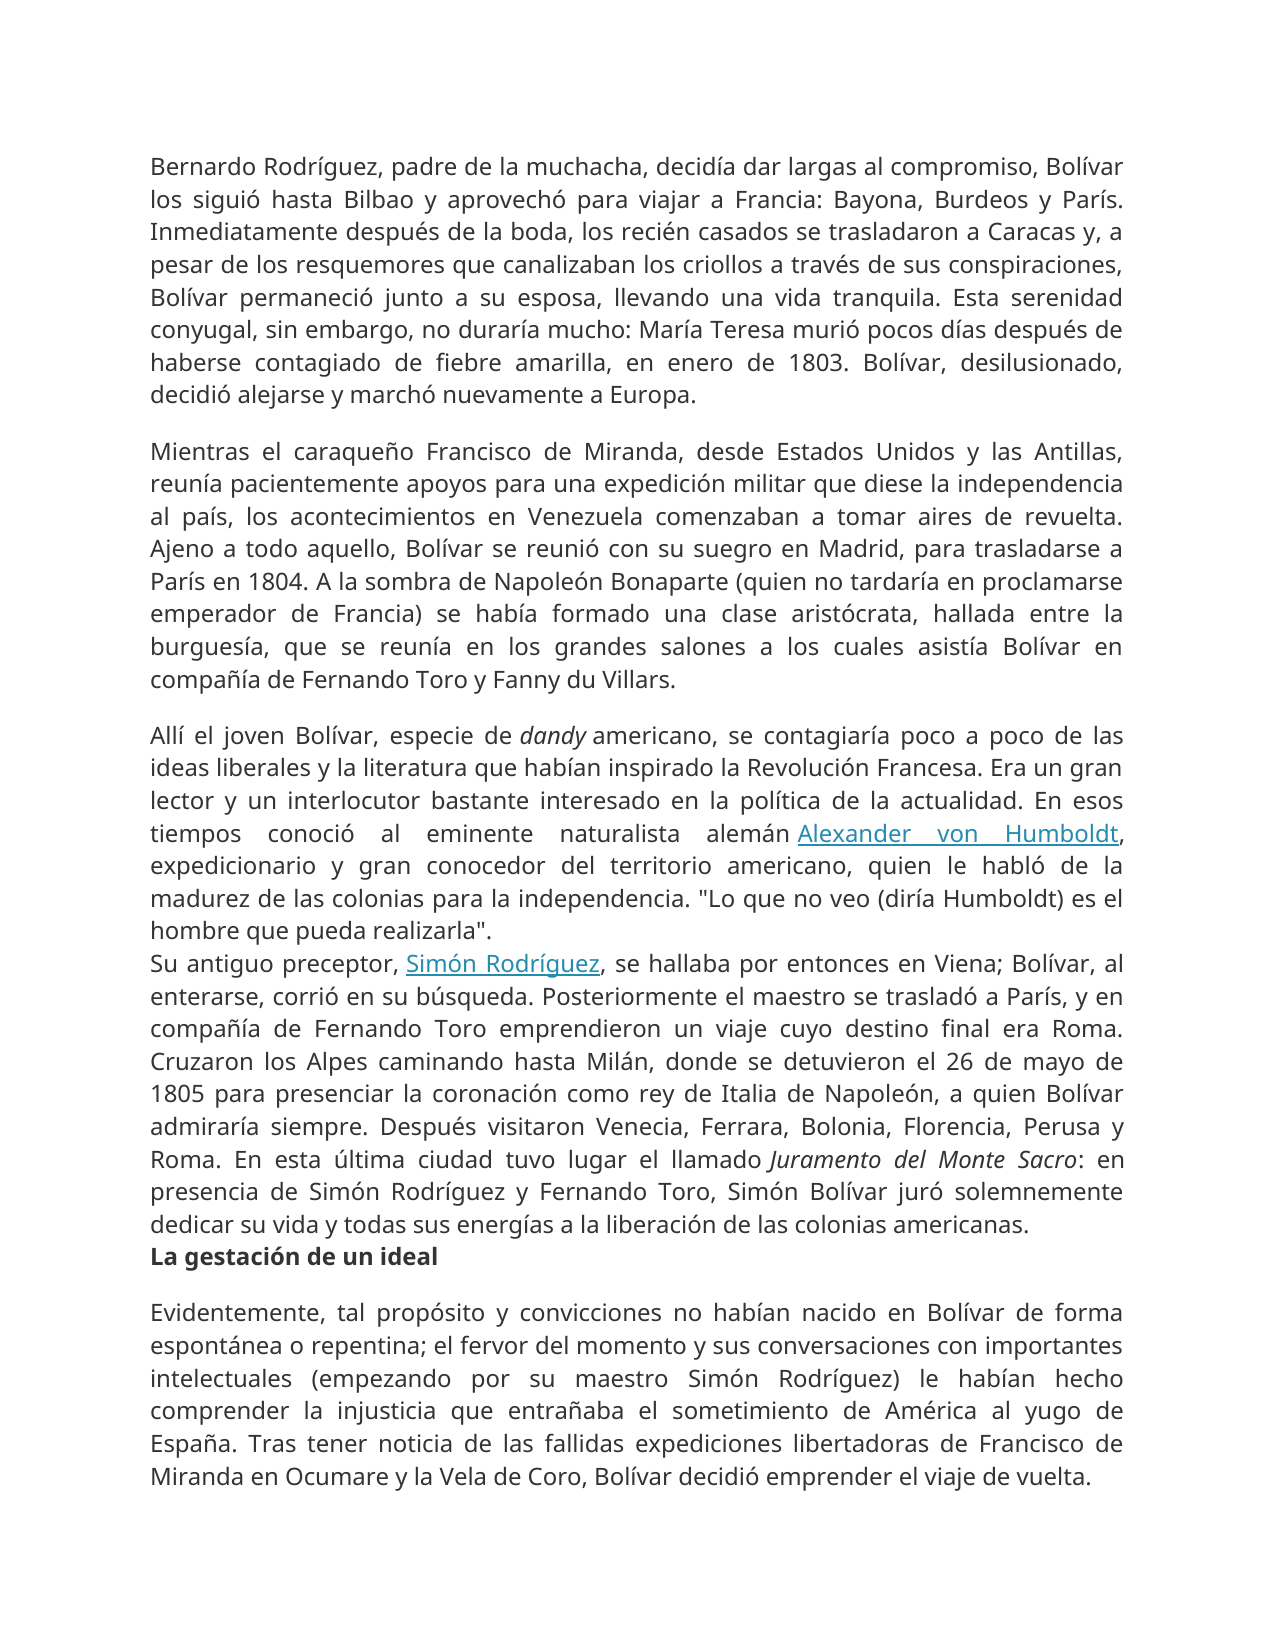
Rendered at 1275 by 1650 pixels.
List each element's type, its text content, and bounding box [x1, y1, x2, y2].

text Allí el joven Bolívar, especie de dandy americano, se contagiaría poco a poco de las ideas liberales y la literatura que habían inspirado la Revolución Francesa. Era un gran lector y un interlocutor bastante interesado en la política de la actualidad. En esos tiempos conoció al eminente naturalista alemán Alexander von Humboldt, expedicionario y gran conocedor del territorio americano, quien le habló de la madurez de las colonias para la independencia. "Lo que no veo (diría Humboldt) es el hombre que pueda realizarla". [150, 718, 1125, 947]
text La gestación de un ideal [150, 1240, 1125, 1273]
text Evidentemente, tal propósito y convicciones no habían nacido en Bolívar de forma espontánea o repentina; el fervor del momento y sus conversaciones con importantes intelectuales (empezando por su maestro Simón Rodríguez) le habían hecho comprender la injusticia que entrañaba el sometimiento de América al yugo de España. Tras tener noticia de las fallidas expediciones libertadoras de Francisco de Miranda en Ocumare y la Vela de Coro, Bolívar decidió emprender el viaje de vuelta. [150, 1296, 1125, 1492]
text Mientras el caraqueño Francisco de Miranda, desde Estados Unidos y las Antillas, reunía pacientemente apoyos para una expedición militar que diese la independencia al país, los acontecimientos en Venezuela comenzaban a tomar aires de revuelta. Ajeno a todo aquello, Bolívar se reunió con su suegro en Madrid, para trasladarse a París en 1804. A la sombra de Napoleón Bonaparte (quien no tardaría en proclamarse emperador de Francia) se había formado una clase aristócrata, hallada entre la burguesía, que se reunía en los grandes salones a los cuales asistía Bolívar en compañía de Fernando Toro y Fanny du Villars. [150, 434, 1125, 695]
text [150, 150, 1125, 411]
text Su antiguo preceptor, Simón Rodríguez, se hallaba por entonces en Viena; Bolívar, al enterarse, corrió en su búsqueda. Posteriormente el maestro se trasladó a París, y en compañía de Fernando Toro emprendieron un viaje cuyo destino final era Roma. Cruzaron los Alpes caminando hasta Milán, donde se detuvieron el 26 de mayo de 1805 para presenciar la coronación como rey de Italia de Napoleón, a quien Bolívar admiraría siempre. Después visitaron Venecia, Ferrara, Bolonia, Florencia, Perusa y Roma. En esta última ciudad tuvo lugar el llamado Juramento del Monte Sacro: en presencia de Simón Rodríguez y Fernando Toro, Simón Bolívar juró solemnemente dedicar su vida y todas sus energías a la liberación de las colonias americanas. [150, 947, 1125, 1240]
